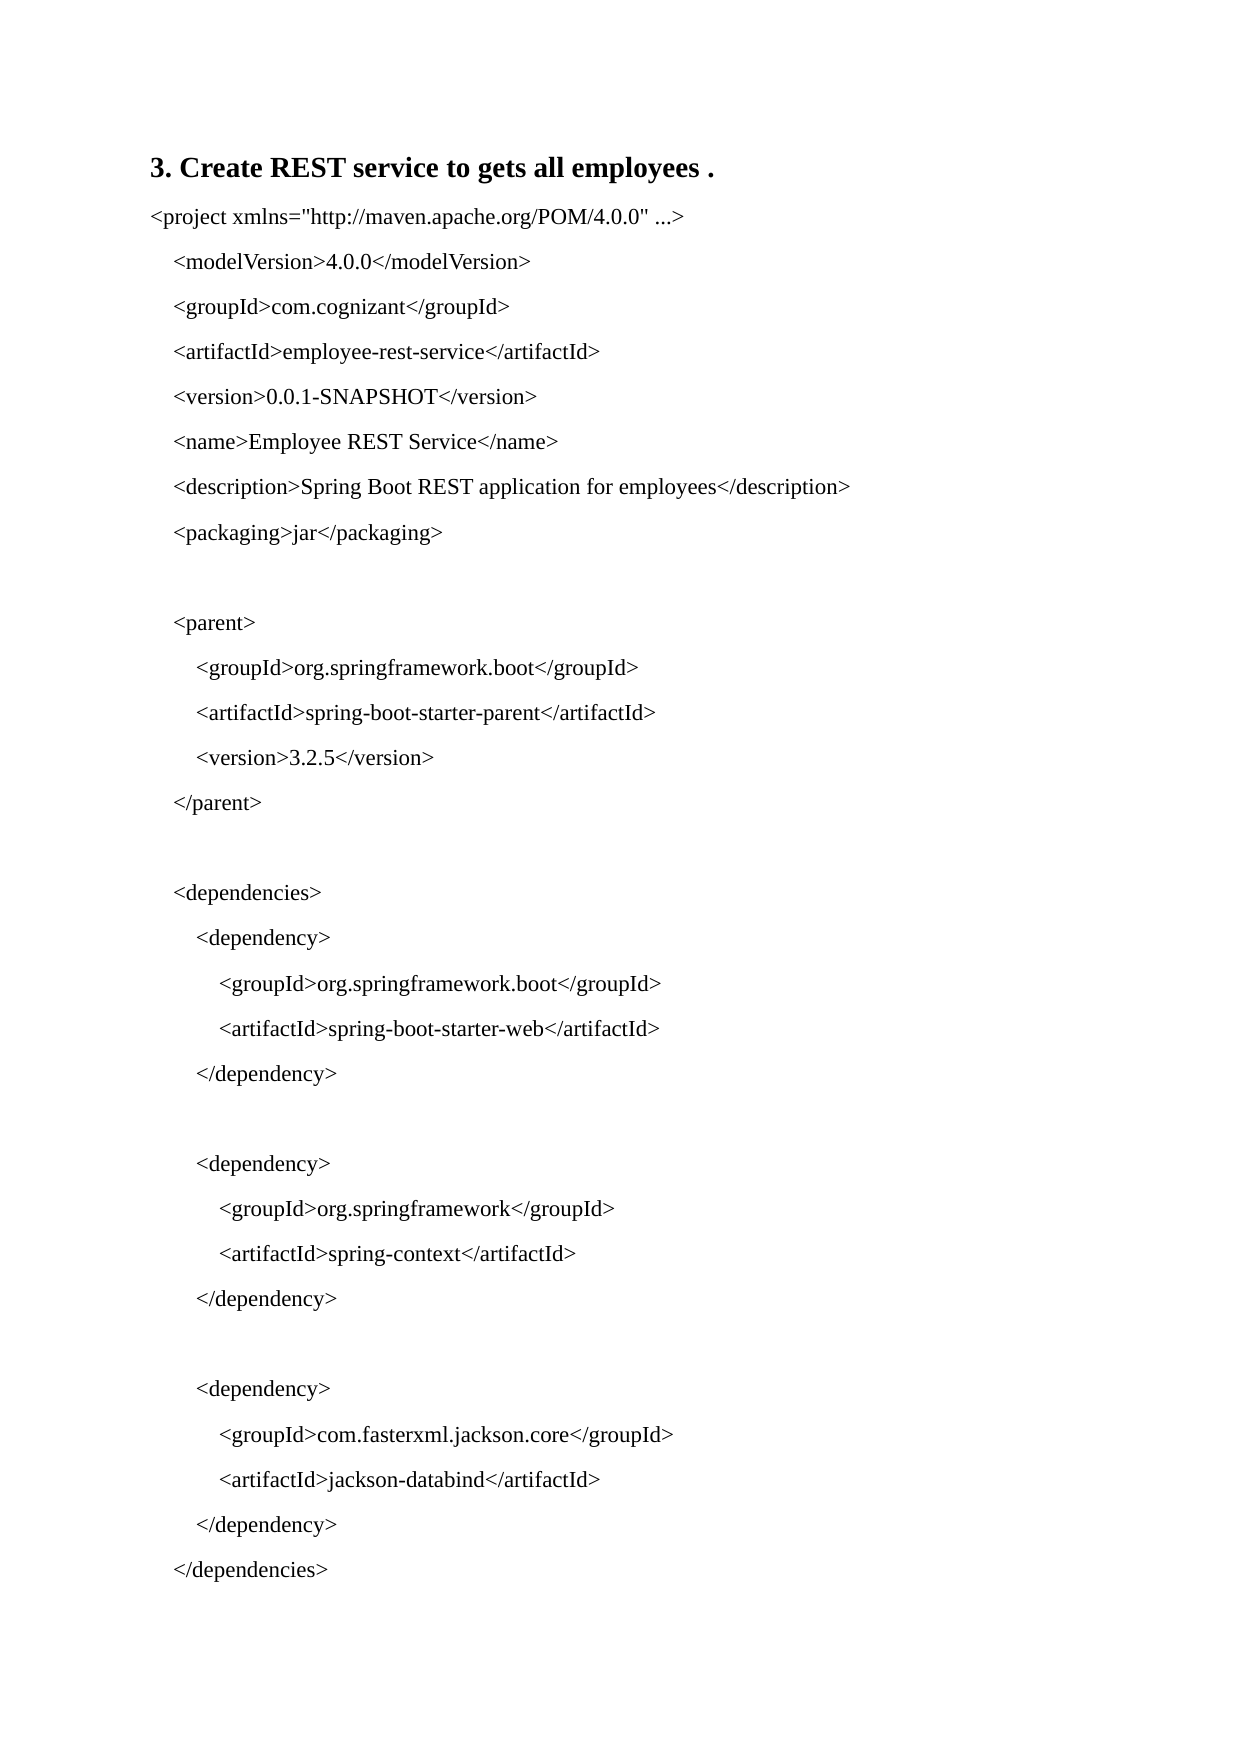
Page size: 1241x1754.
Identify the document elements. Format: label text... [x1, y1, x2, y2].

text <artifactId>spring-boot-starter-parent</artifactId> [150, 699, 1090, 725]
text </dependency> [150, 1511, 1090, 1537]
text <version>0.0.1-SNAPSHOT</version> [150, 383, 1090, 409]
text </dependencies> [150, 1556, 1090, 1582]
text <name>Employee REST Service</name> [150, 428, 1090, 455]
text <artifactId>employee-rest-service</artifactId> [150, 338, 1090, 364]
text <dependency> [150, 1376, 1090, 1402]
text </dependency> [150, 1285, 1090, 1312]
text </parent> [150, 789, 1090, 816]
text 3. Create REST service to gets all employees . [150, 150, 1090, 183]
text <parent> [150, 609, 1090, 635]
text <dependency> [150, 924, 1090, 951]
text <groupId>org.springframework.boot</groupId> [150, 654, 1090, 680]
text <dependencies> [150, 879, 1090, 906]
text </dependency> [150, 1060, 1090, 1086]
text <artifactId>spring-boot-starter-web</artifactId> [150, 1015, 1090, 1041]
text <dependency> [150, 1150, 1090, 1176]
text <groupId>org.springframework.boot</groupId> [150, 969, 1090, 996]
text <groupId>org.springframework</groupId> [150, 1195, 1090, 1221]
text <description>Spring Boot REST application for employees</description> [150, 473, 1090, 500]
text <modelVersion>4.0.0</modelVersion> [150, 248, 1090, 274]
text <artifactId>jackson-databind</artifactId> [150, 1466, 1090, 1492]
text <version>3.2.5</version> [150, 744, 1090, 770]
text <groupId>com.cognizant</groupId> [150, 293, 1090, 319]
text <project xmlns="http://maven.apache.org/POM/4.0.0" ...> [150, 203, 1090, 229]
text <artifactId>spring-context</artifactId> [150, 1240, 1090, 1267]
text <packaging>jar</packaging> [150, 518, 1090, 545]
text <groupId>com.fasterxml.jackson.core</groupId> [150, 1421, 1090, 1447]
